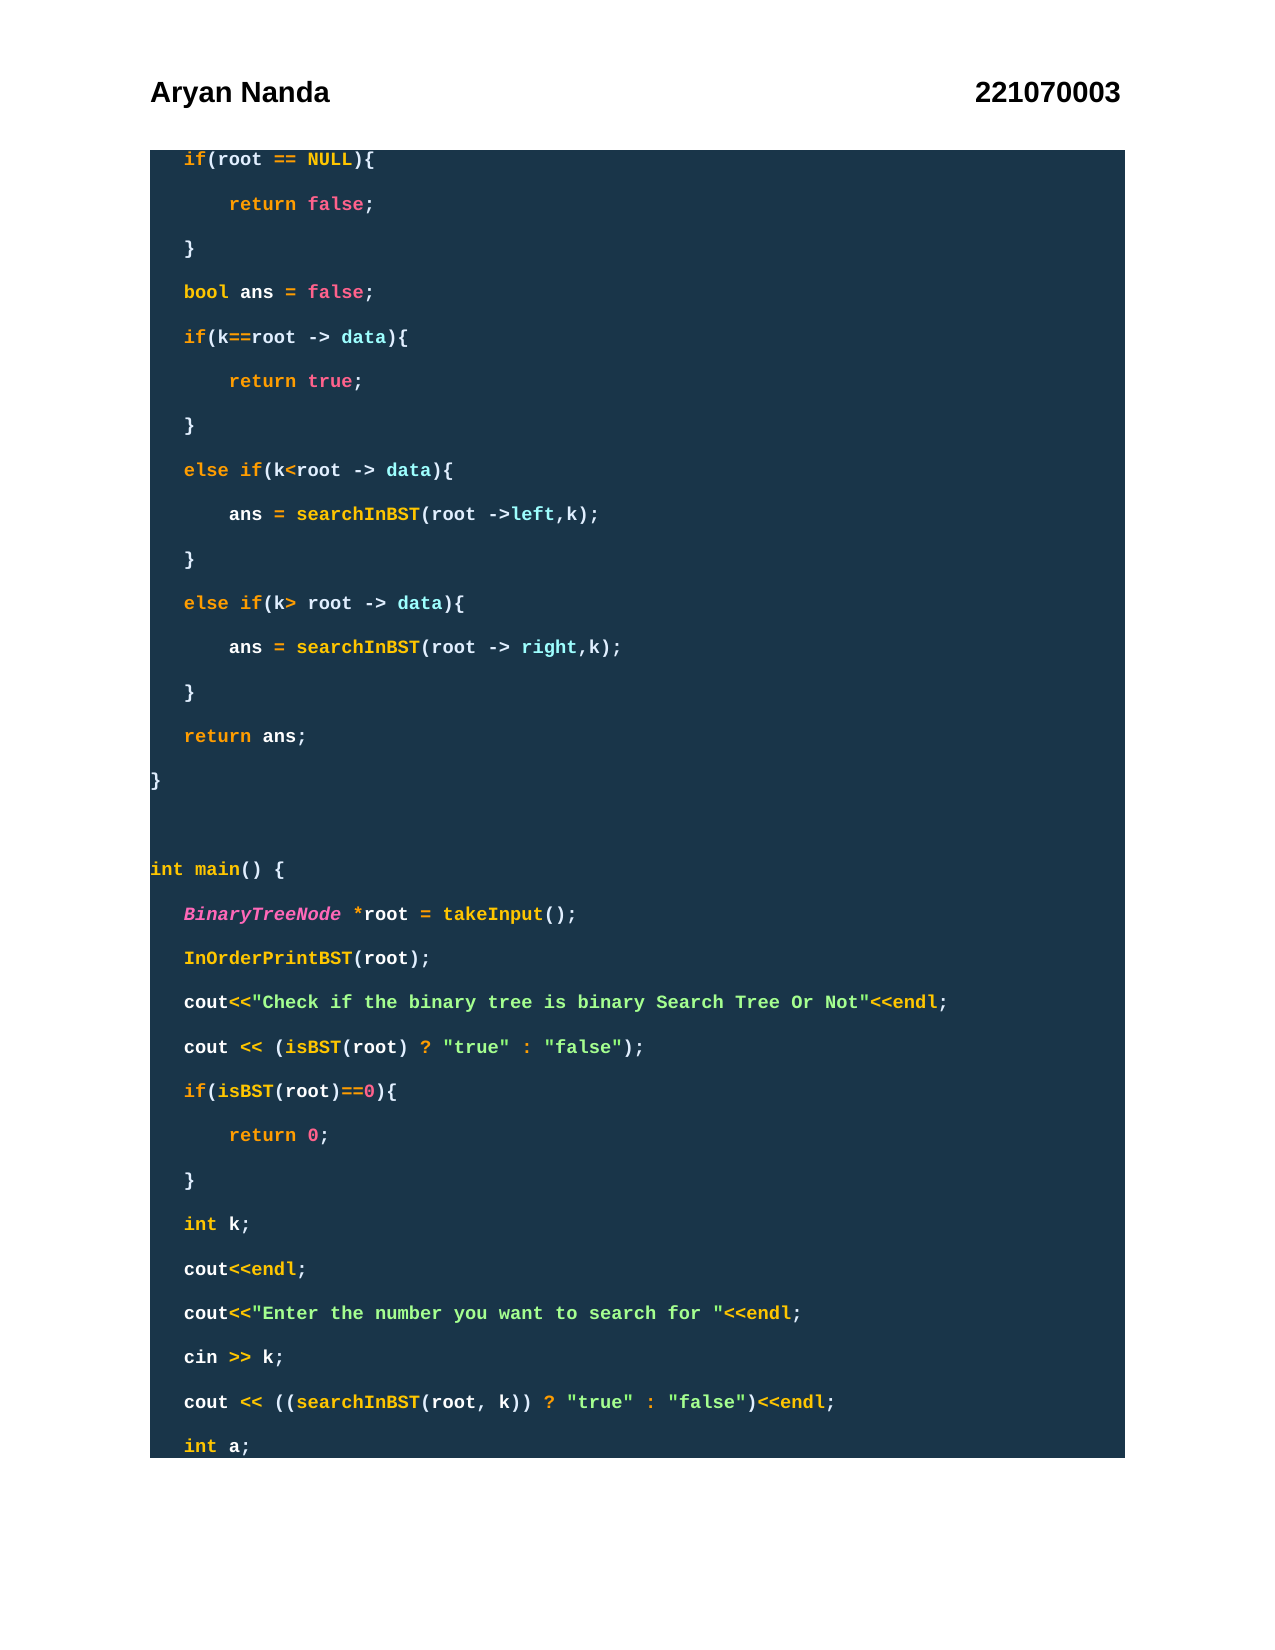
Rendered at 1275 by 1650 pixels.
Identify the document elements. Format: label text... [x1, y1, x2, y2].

text else if(k> root -> data){ [150, 594, 1125, 615]
text cout << (isBST(root) ? "true" : "false"); [150, 1037, 1125, 1059]
text } [150, 682, 1125, 704]
text int main() { [150, 860, 1125, 881]
text int k; [150, 1215, 1125, 1236]
text if(k==root -> data){ [150, 327, 1125, 349]
text if(root == NULL){ [150, 150, 1125, 171]
text } [150, 1171, 1125, 1192]
text cout<<"Check if the binary tree is binary Search Tree Or Not"<<endl; [150, 993, 1125, 1014]
text } [150, 239, 1125, 260]
text } [150, 416, 1125, 437]
text cout<<endl; [150, 1259, 1125, 1281]
text return false; [150, 194, 1125, 216]
text bool ans = false; [150, 283, 1125, 304]
text cin >> k; [150, 1348, 1125, 1369]
text BinaryTreeNode *root = takeInput(); [150, 904, 1125, 926]
text } [150, 549, 1125, 571]
text ans = searchInBST(root -> right,k); [150, 638, 1125, 659]
text cout << ((searchInBST(root, k)) ? "true" : "false")<<endl; [150, 1392, 1125, 1414]
text if(isBST(root)==0){ [150, 1082, 1125, 1103]
text cout<<"Enter the number you want to search for "<<endl; [150, 1304, 1125, 1325]
text InOrderPrintBST(root); [150, 949, 1125, 970]
text return 0; [150, 1126, 1125, 1147]
text else if(k<root -> data){ [150, 461, 1125, 482]
text int a; [150, 1437, 1125, 1458]
text } [150, 771, 1125, 792]
text return ans; [150, 727, 1125, 748]
text ans = searchInBST(root ->left,k); [150, 505, 1125, 526]
text return true; [150, 372, 1125, 393]
